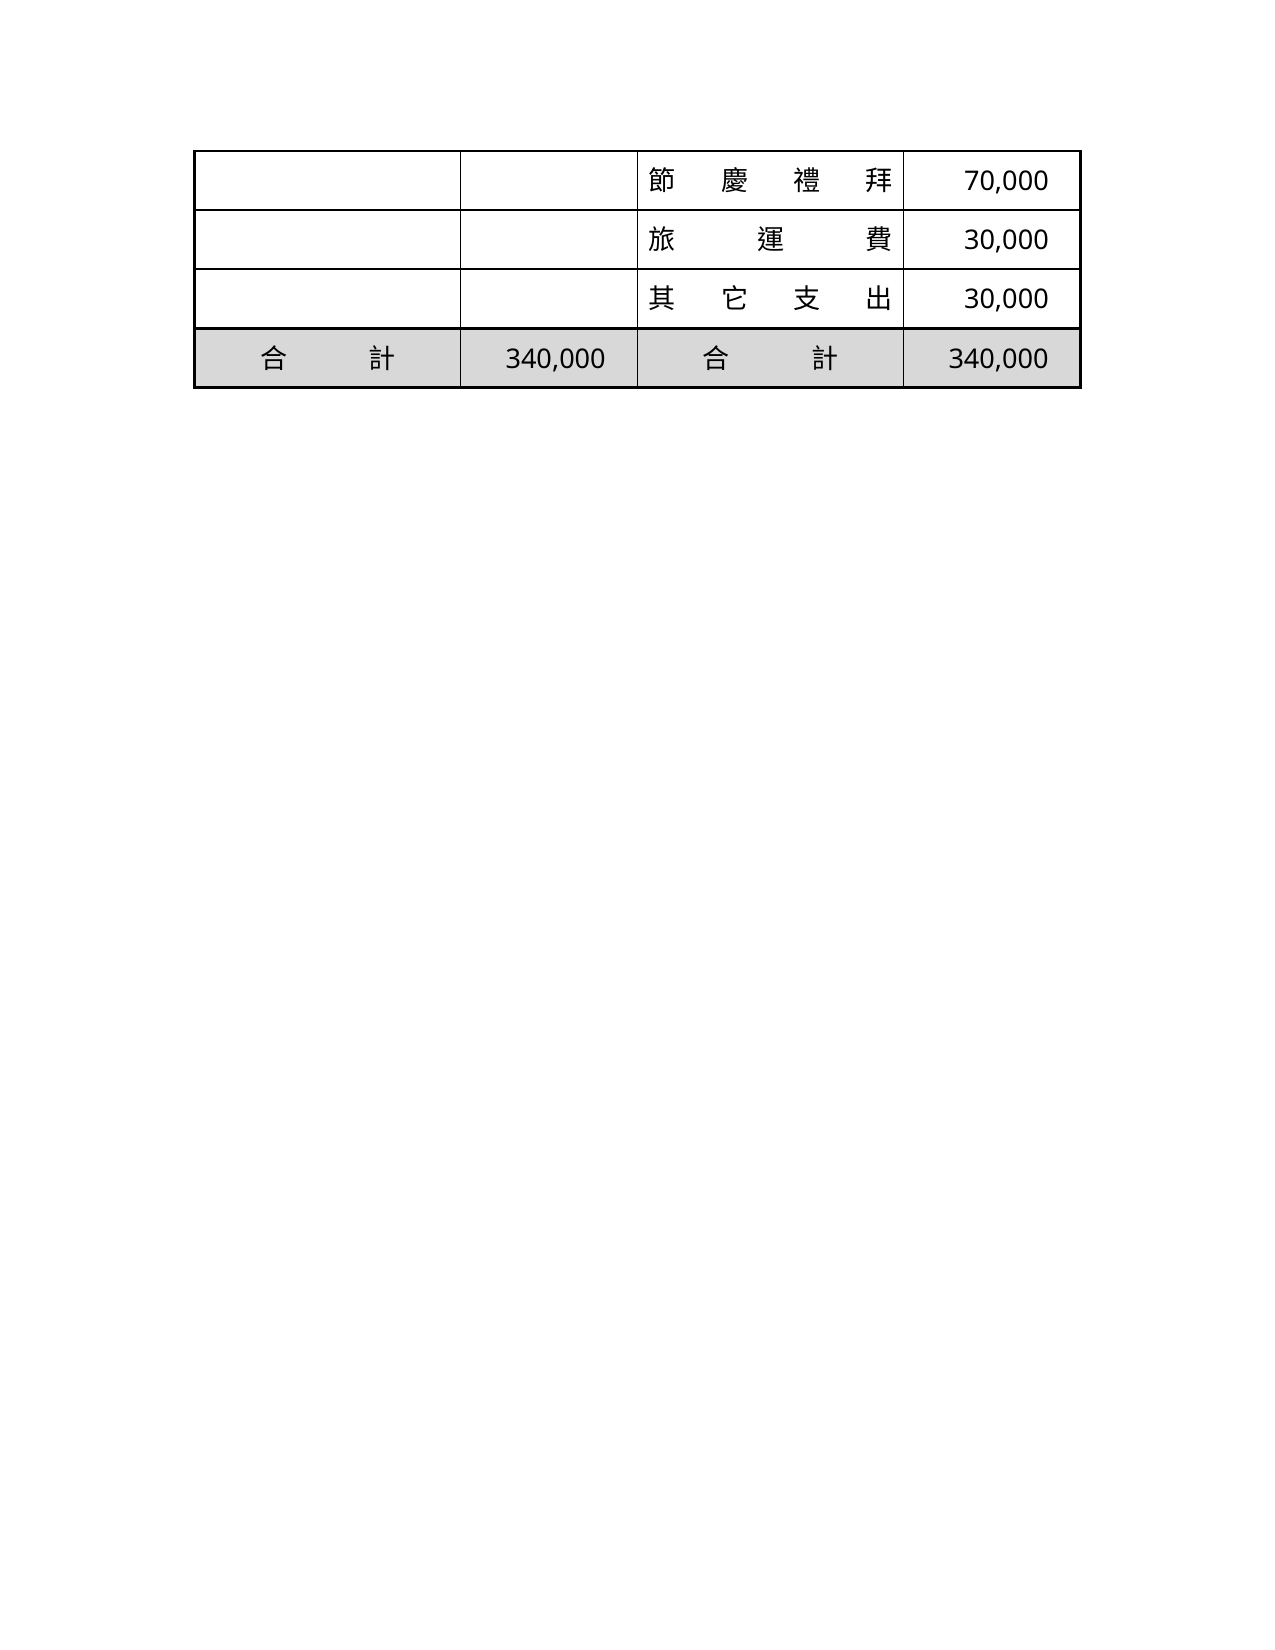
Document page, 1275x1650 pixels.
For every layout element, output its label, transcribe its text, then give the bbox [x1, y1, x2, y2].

table_cell [461, 152, 637, 209]
table_cell [461, 211, 637, 268]
table_cell 旅運費 [638, 211, 903, 268]
table_cell 30,000 [904, 211, 1079, 268]
table_cell [196, 270, 460, 327]
table_cell 30,000 [904, 270, 1079, 327]
table_cell [196, 152, 460, 209]
table_cell 合 計 [196, 330, 460, 386]
table_cell [461, 270, 637, 327]
table_cell 340,000 [461, 330, 637, 386]
table_cell 節慶禮拜 [638, 152, 903, 209]
table_cell 70,000 [904, 152, 1079, 209]
table_cell [196, 211, 460, 268]
table_cell 340,000 [904, 330, 1079, 386]
table_cell 合 計 [638, 330, 903, 386]
table_cell 其它支出 [638, 270, 903, 327]
